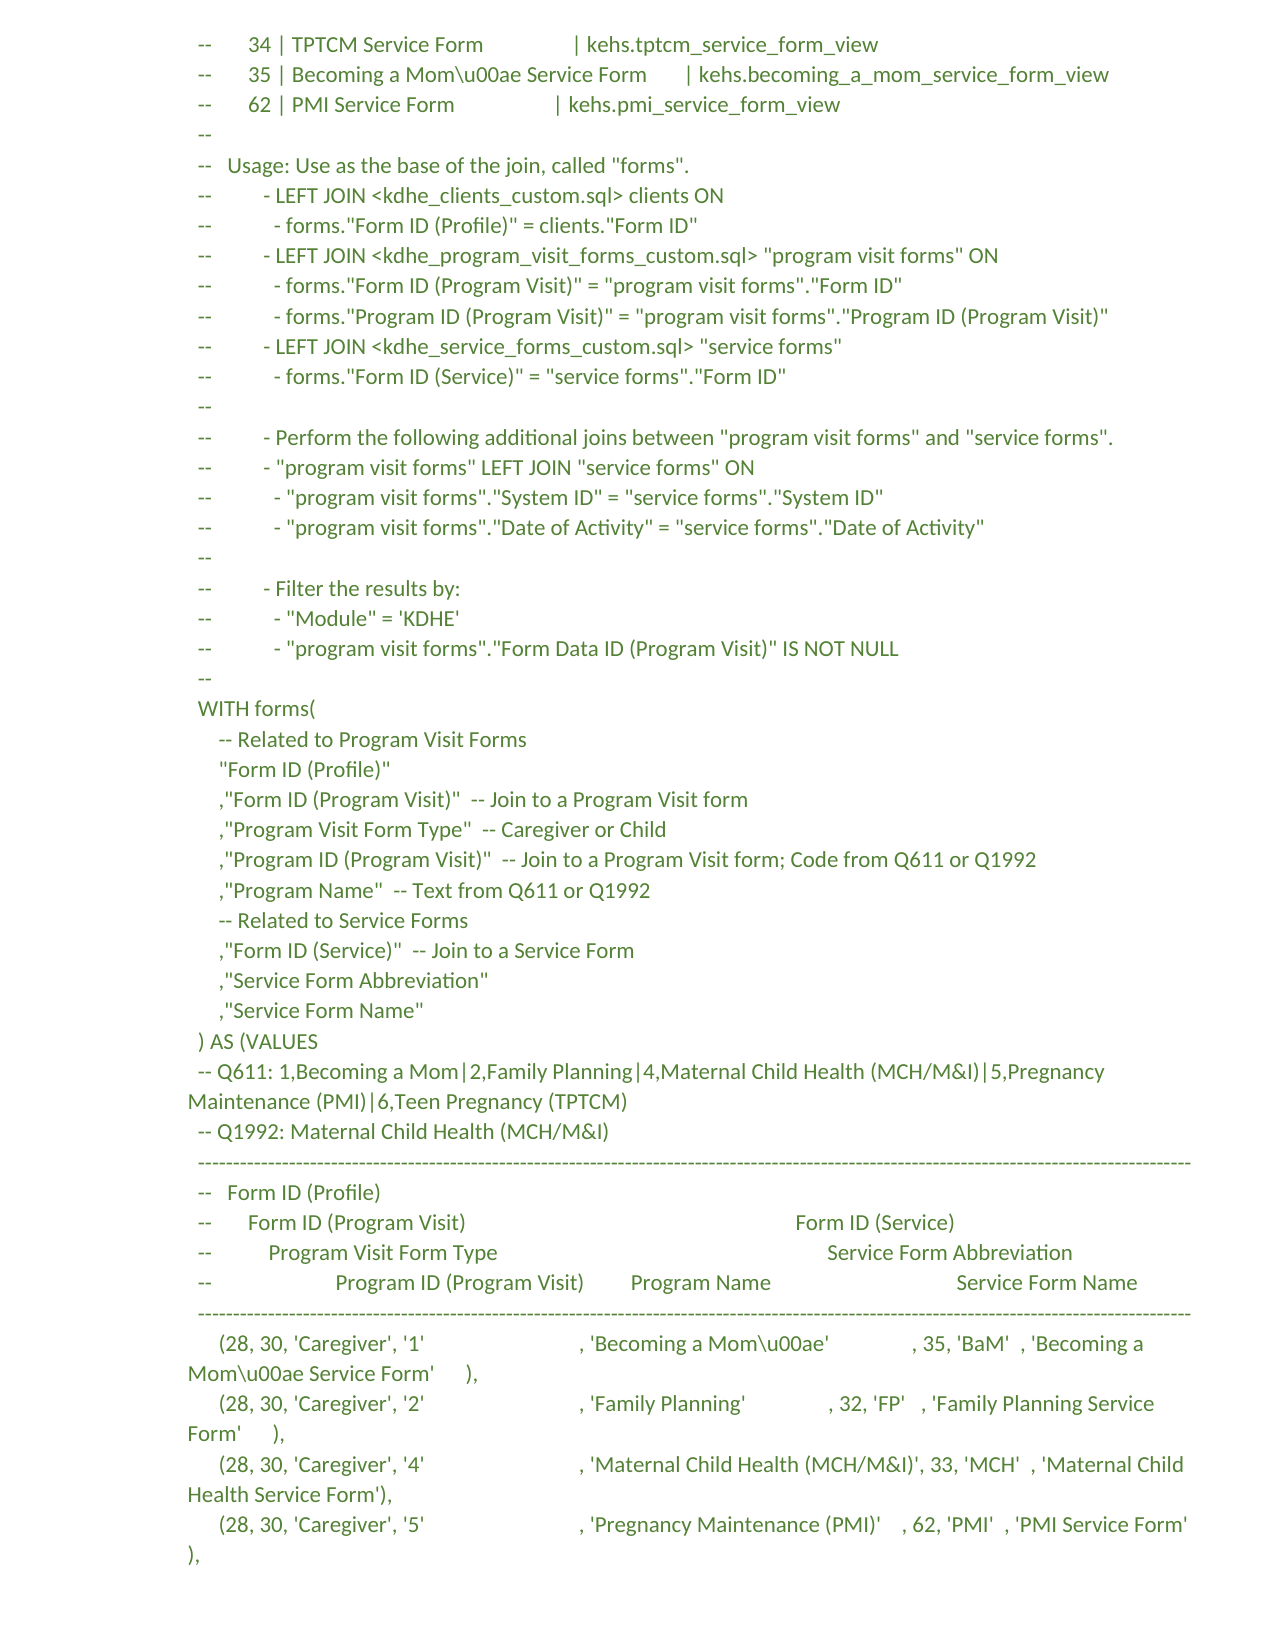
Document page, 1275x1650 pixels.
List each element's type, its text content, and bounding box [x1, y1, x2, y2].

text -- - "Module" = 'KDHE' [187, 604, 1200, 632]
text -- - Filter the results by: [187, 574, 1200, 602]
text ---------------------------------------------------------------------------------------------------------------------------------------------- [187, 1148, 1200, 1176]
text -- - "program visit forms" LEFT JOIN "service forms" ON [187, 453, 1200, 481]
text ,"Program Visit Form Type" -- Caregiver or Child [187, 815, 1200, 843]
text -- Program Visit Form Type Service Form Abbreviation [187, 1238, 1200, 1266]
text -- - LEFT JOIN <kdhe_service_forms_custom.sql> "service forms" [187, 332, 1200, 360]
text -- - "program visit forms"."System ID" = "service forms"."System ID" [187, 483, 1200, 511]
text -- [187, 392, 1200, 421]
text -- Q1992: Maternal Child Health (MCH/M&I) [187, 1117, 1200, 1146]
text -- Form ID (Profile) [187, 1178, 1200, 1206]
text -- [187, 664, 1200, 692]
text ,"Program Name" -- Text from Q611 or Q1992 [187, 876, 1200, 904]
text -- Related to Program Visit Forms [187, 725, 1200, 753]
text -- 35 | Becoming a Mom\u00ae Service Form | kehs.becoming_a_mom_service_form_view [187, 60, 1200, 88]
text -- - forms."Program ID (Program Visit)" = "program visit forms"."Program ID (Program Visit)" [187, 302, 1200, 330]
text (28, 30, 'Caregiver', '5' , 'Pregnancy Maintenance (PMI)' , 62, 'PMI' , 'PMI Service Form' ), [187, 1510, 1200, 1568]
text -- - "program visit forms"."Date of Activity" = "service forms"."Date of Activity" [187, 513, 1200, 541]
text -- - LEFT JOIN <kdhe_clients_custom.sql> clients ON [187, 181, 1200, 209]
text -- - forms."Form ID (Service)" = "service forms"."Form ID" [187, 362, 1200, 390]
text -- [187, 543, 1200, 572]
text -- Form ID (Program Visit) Form ID (Service) [187, 1208, 1200, 1236]
text ,"Service Form Name" [187, 997, 1200, 1025]
text -- - Perform the following additional joins between "program visit forms" and "service forms". [187, 423, 1200, 451]
text (28, 30, 'Caregiver', '4' , 'Maternal Child Health (MCH/M&I)', 33, 'MCH' , 'Maternal Child Health Service Form'), [187, 1450, 1200, 1508]
text -- Program ID (Program Visit) Program Name Service Form Name [187, 1268, 1200, 1297]
text -- - forms."Form ID (Profile)" = clients."Form ID" [187, 211, 1200, 239]
text ,"Form ID (Service)" -- Join to a Service Form [187, 936, 1200, 964]
text (28, 30, 'Caregiver', '2' , 'Family Planning' , 32, 'FP' , 'Family Planning Service Form' ), [187, 1389, 1200, 1448]
text -- Usage: Use as the base of the join, called "forms". [187, 151, 1200, 179]
text -- Q611: 1,Becoming a Mom|2,Family Planning|4,Maternal Child Health (MCH/M&I)|5,Pregnancy Maintenance (PMI)|6,Teen Pregnancy (TPTCM) [187, 1057, 1200, 1115]
text ) AS (VALUES [187, 1027, 1200, 1055]
text -- 34 | TPTCM Service Form | kehs.tptcm_service_form_view [187, 30, 1200, 58]
text ,"Program ID (Program Visit)" -- Join to a Program Visit form; Code from Q611 or Q1992 [187, 846, 1200, 874]
text ---------------------------------------------------------------------------------------------------------------------------------------------- [187, 1299, 1200, 1327]
text WITH forms( [187, 694, 1200, 723]
text ,"Form ID (Program Visit)" -- Join to a Program Visit form [187, 785, 1200, 813]
text -- - LEFT JOIN <kdhe_program_visit_forms_custom.sql> "program visit forms" ON [187, 241, 1200, 269]
text "Form ID (Profile)" [187, 755, 1200, 783]
text -- 62 | PMI Service Form | kehs.pmi_service_form_view [187, 90, 1200, 118]
text -- [187, 121, 1200, 149]
text -- Related to Service Forms [187, 906, 1200, 934]
text -- - "program visit forms"."Form Data ID (Program Visit)" IS NOT NULL [187, 634, 1200, 662]
text ,"Service Form Abbreviation" [187, 966, 1200, 994]
text (28, 30, 'Caregiver', '1' , 'Becoming a Mom\u00ae' , 35, 'BaM' , 'Becoming a Mom\u00ae Service Form' ), [187, 1329, 1200, 1387]
text -- - forms."Form ID (Program Visit)" = "program visit forms"."Form ID" [187, 272, 1200, 300]
